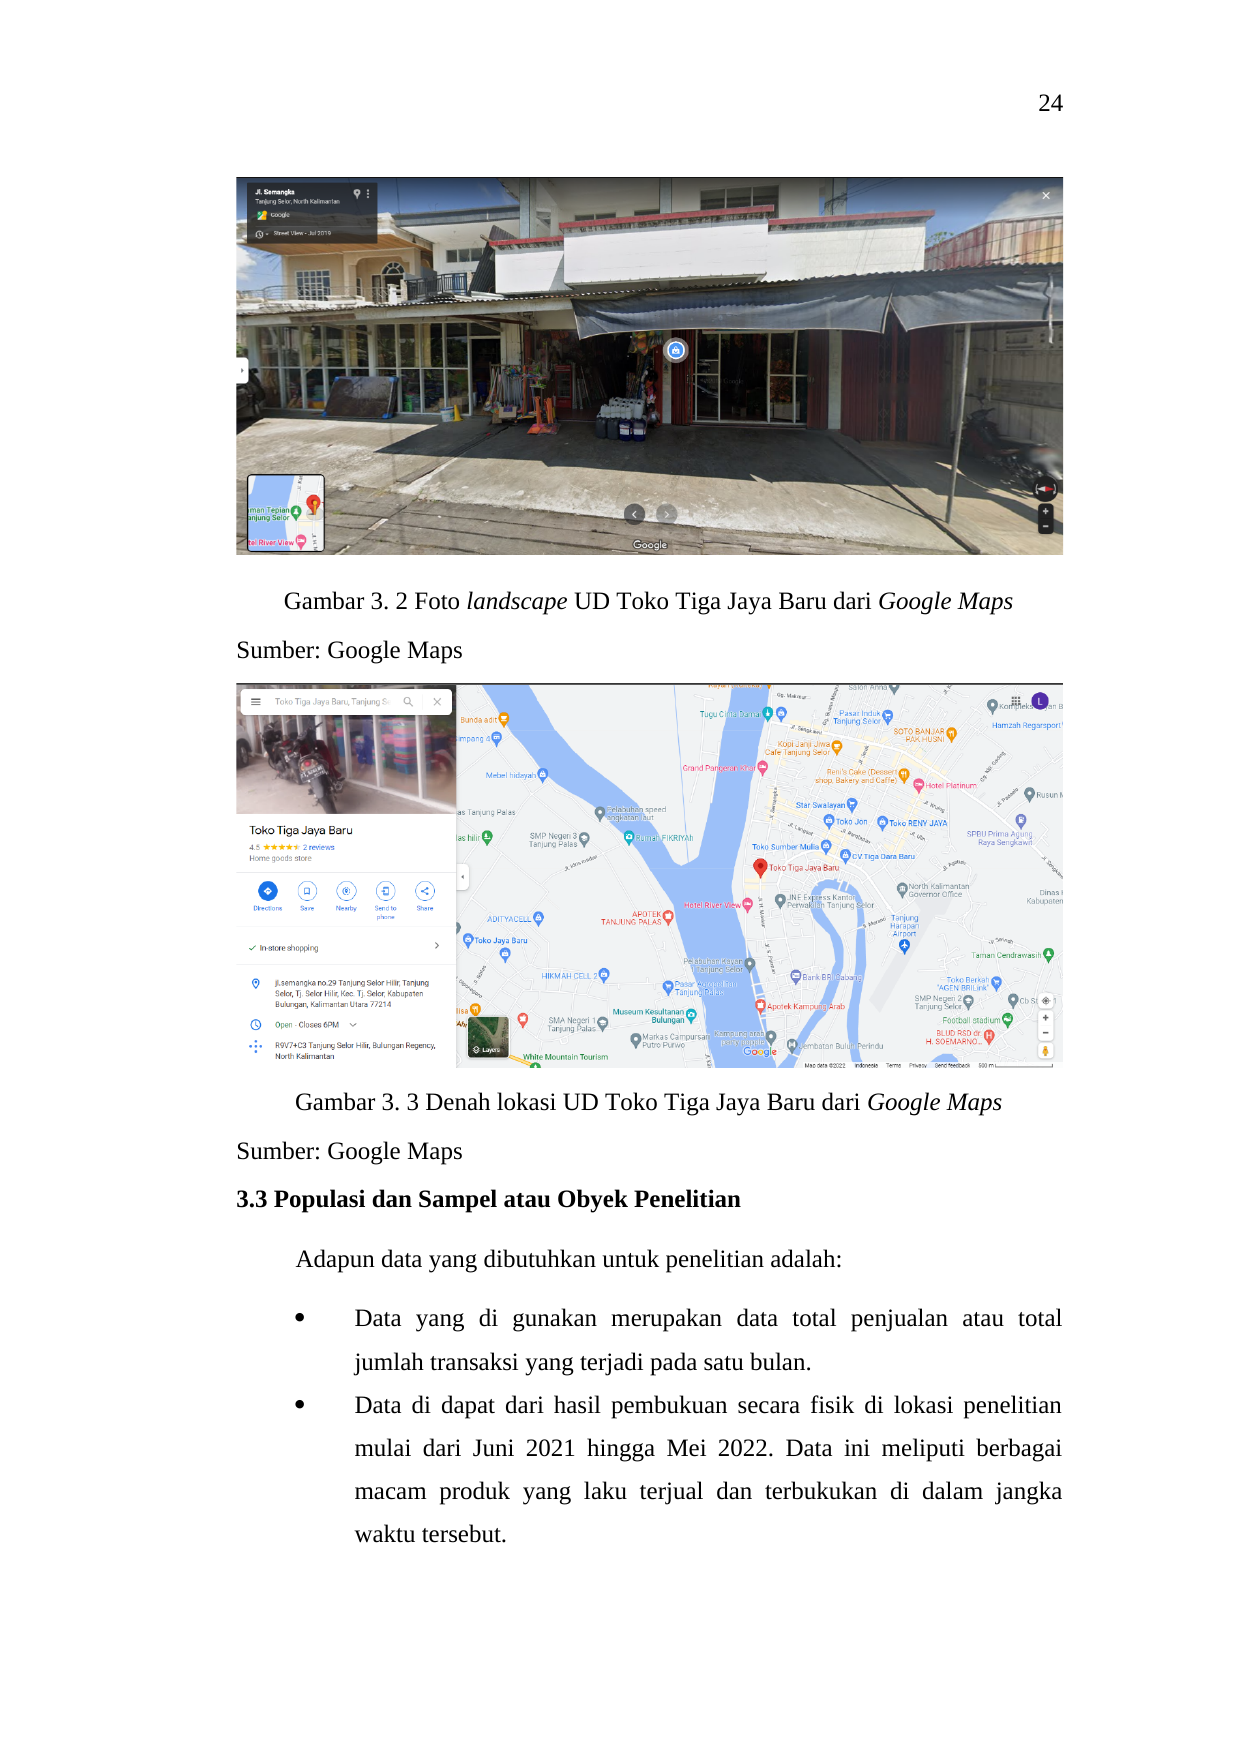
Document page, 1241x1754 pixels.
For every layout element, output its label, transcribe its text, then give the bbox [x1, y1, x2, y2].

list Data di dapat dari hasil pembukuan secara fisik di lokasi penelitian mulai dari Juni 2021 hingga Mei 2022. Data ini meliputi berbagai macam produk yang laku terjual dan terbukukan di dalam jangka waktu tersebut. [295, 1390, 1063, 1548]
picture [236, 683, 1063, 1068]
list Data yang di gunakan merupakan data total penjualan atau total jumlah transaksi yang terjadi pada satu bulan. [295, 1303, 1063, 1375]
subtitle 3.3 Populasi dan Sampel atau Obyek Penelitian [236, 1184, 1063, 1213]
text Adapun data yang dibutuhkan untuk penelitian adalah: [295, 1244, 1063, 1272]
text Sumber: Google Maps [236, 635, 1063, 664]
picture [236, 177, 1064, 555]
text Sumber: Google Maps [236, 1136, 1063, 1165]
